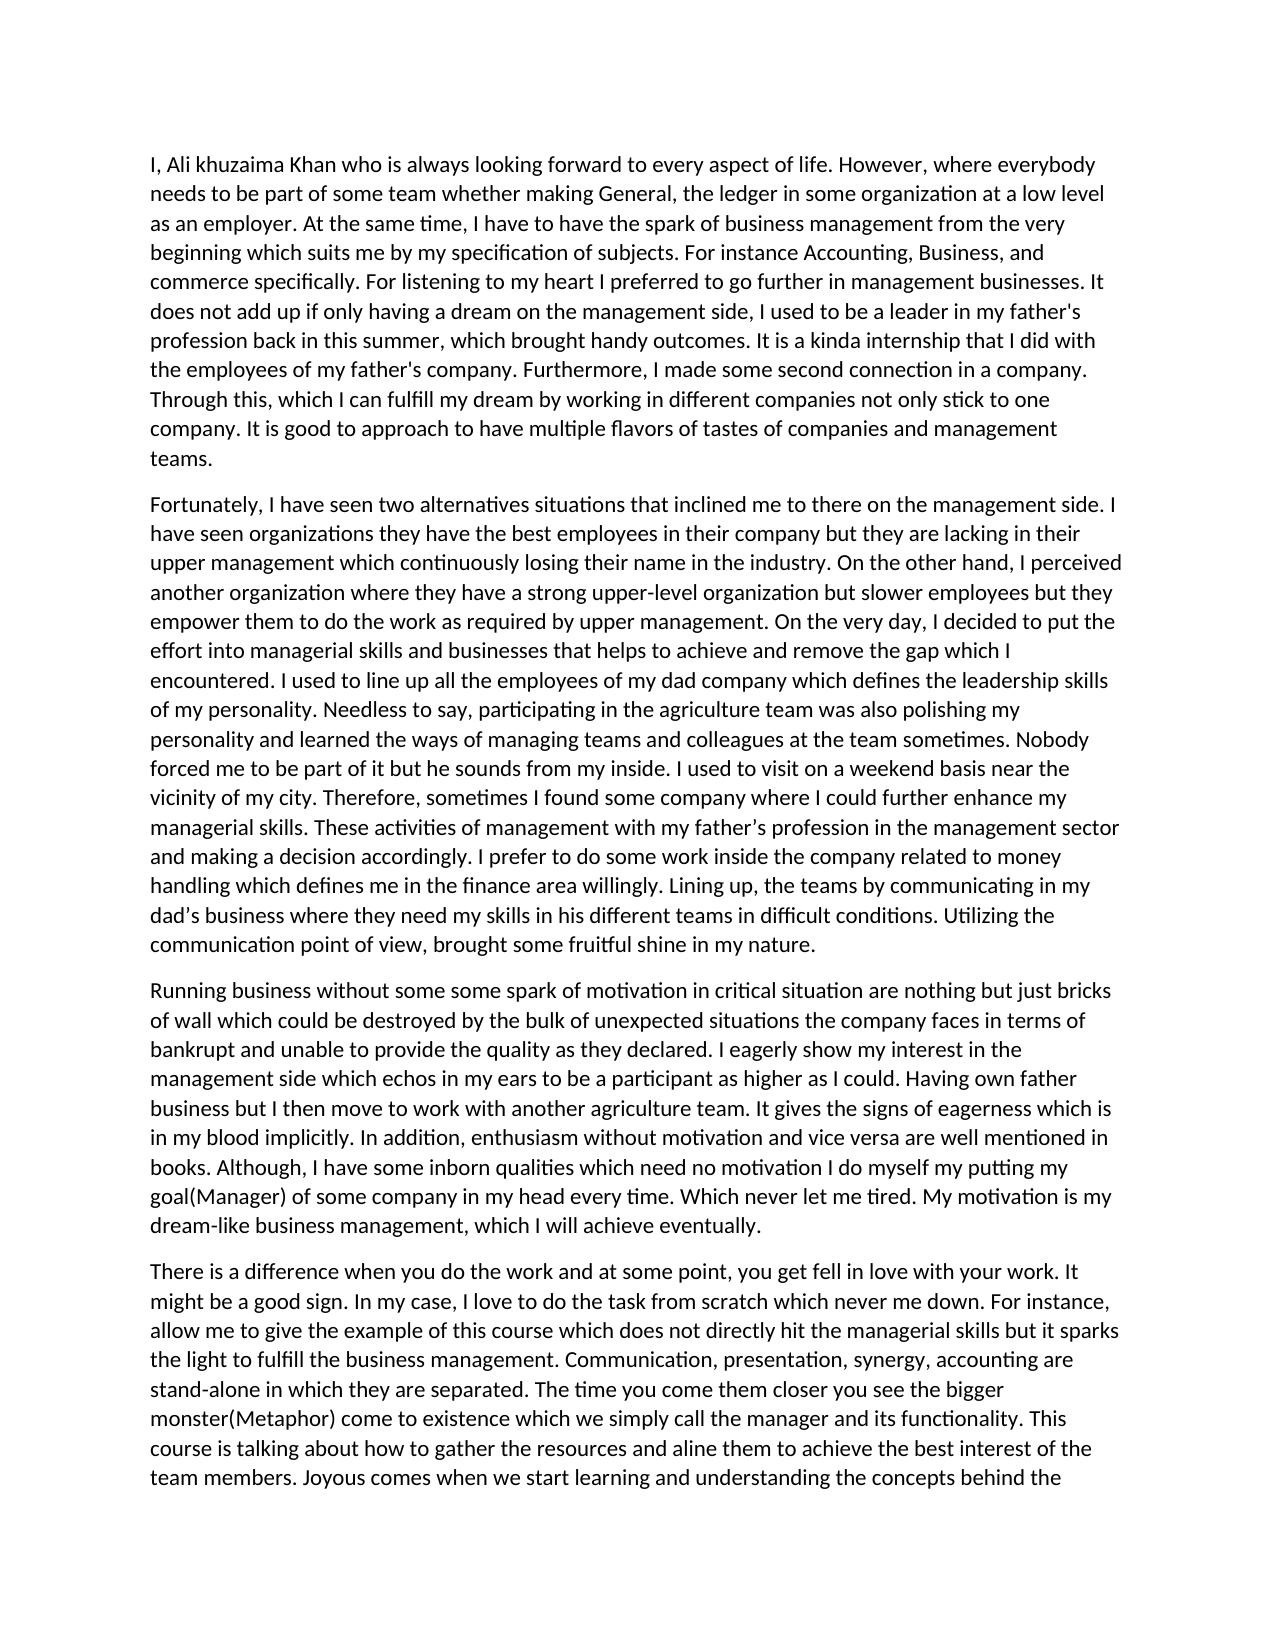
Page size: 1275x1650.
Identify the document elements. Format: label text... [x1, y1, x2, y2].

text Running business without some some spark of motivation in critical situation are nothing but just bricks of wall which could be destroyed by the bulk of unexpected situations the company faces in terms of bankrupt and unable to provide the quality as they declared. I eagerly show my interest in the management side which echos in my ears to be a participant as higher as I could. Having own father business but I then move to work with another agriculture team. It gives the signs of eagerness which is in my blood implicitly. In addition, enthusiasm without motivation and vice versa are well mentioned in books. Although, I have some inborn qualities which need no motivation I do myself my putting my goal(Manager) of some company in my head every time. Which never let me tired. My motivation is my dream-like business management, which I will achieve eventually. [150, 976, 1125, 1239]
text Fortunately, I have seen two alternatives situations that inclined me to there on the management side. I have seen organizations they have the best employees in their company but they are lacking in their upper management which continuously losing their name in the industry. On the other hand, I perceived another organization where they have a strong upper-level organization but slower employees but they empower them to do the work as required by upper management. On the very day, I decided to put the effort into managerial skills and businesses that helps to achieve and remove the gap which I encountered. I used to line up all the employees of my dad company which defines the leadership skills of my personality. Needless to say, participating in the agriculture team was also polishing my personality and learned the ways of managing teams and colleagues at the team sometimes. Nobody forced me to be part of it but he sounds from my inside. I used to visit on a weekend basis near the vicinity of my city. Therefore, sometimes I found some company where I could further enhance my managerial skills. These activities of management with my father’s profession in the management sector and making a decision accordingly. I prefer to do some work inside the company related to money handling which defines me in the finance area willingly. Lining up, the teams by communicating in my dad’s business where they need my skills in his different teams in difficult conditions. Utilizing the communication point of view, brought some fruitful shine in my nature. [150, 490, 1125, 958]
text I, Ali khuzaima Khan who is always looking forward to every aspect of life. However, where everybody needs to be part of some team whether making General, the ledger in some organization at a low level as an employer. At the same time, I have to have the spark of business management from the very beginning which suits me by my specification of subjects. For instance Accounting, Business, and commerce specifically. For listening to my heart I preferred to go further in management businesses. It does not add up if only having a dream on the management side, I used to be a leader in my father's profession back in this summer, which brought handy outcomes. It is a kinda internship that I did with the employees of my father's company. Furthermore, I made some second connection in a company. Through this, which I can fulfill my dream by working in different companies not only stick to one company. It is good to approach to have multiple flavors of tastes of companies and management teams. [150, 150, 1125, 472]
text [150, 1257, 1125, 1491]
